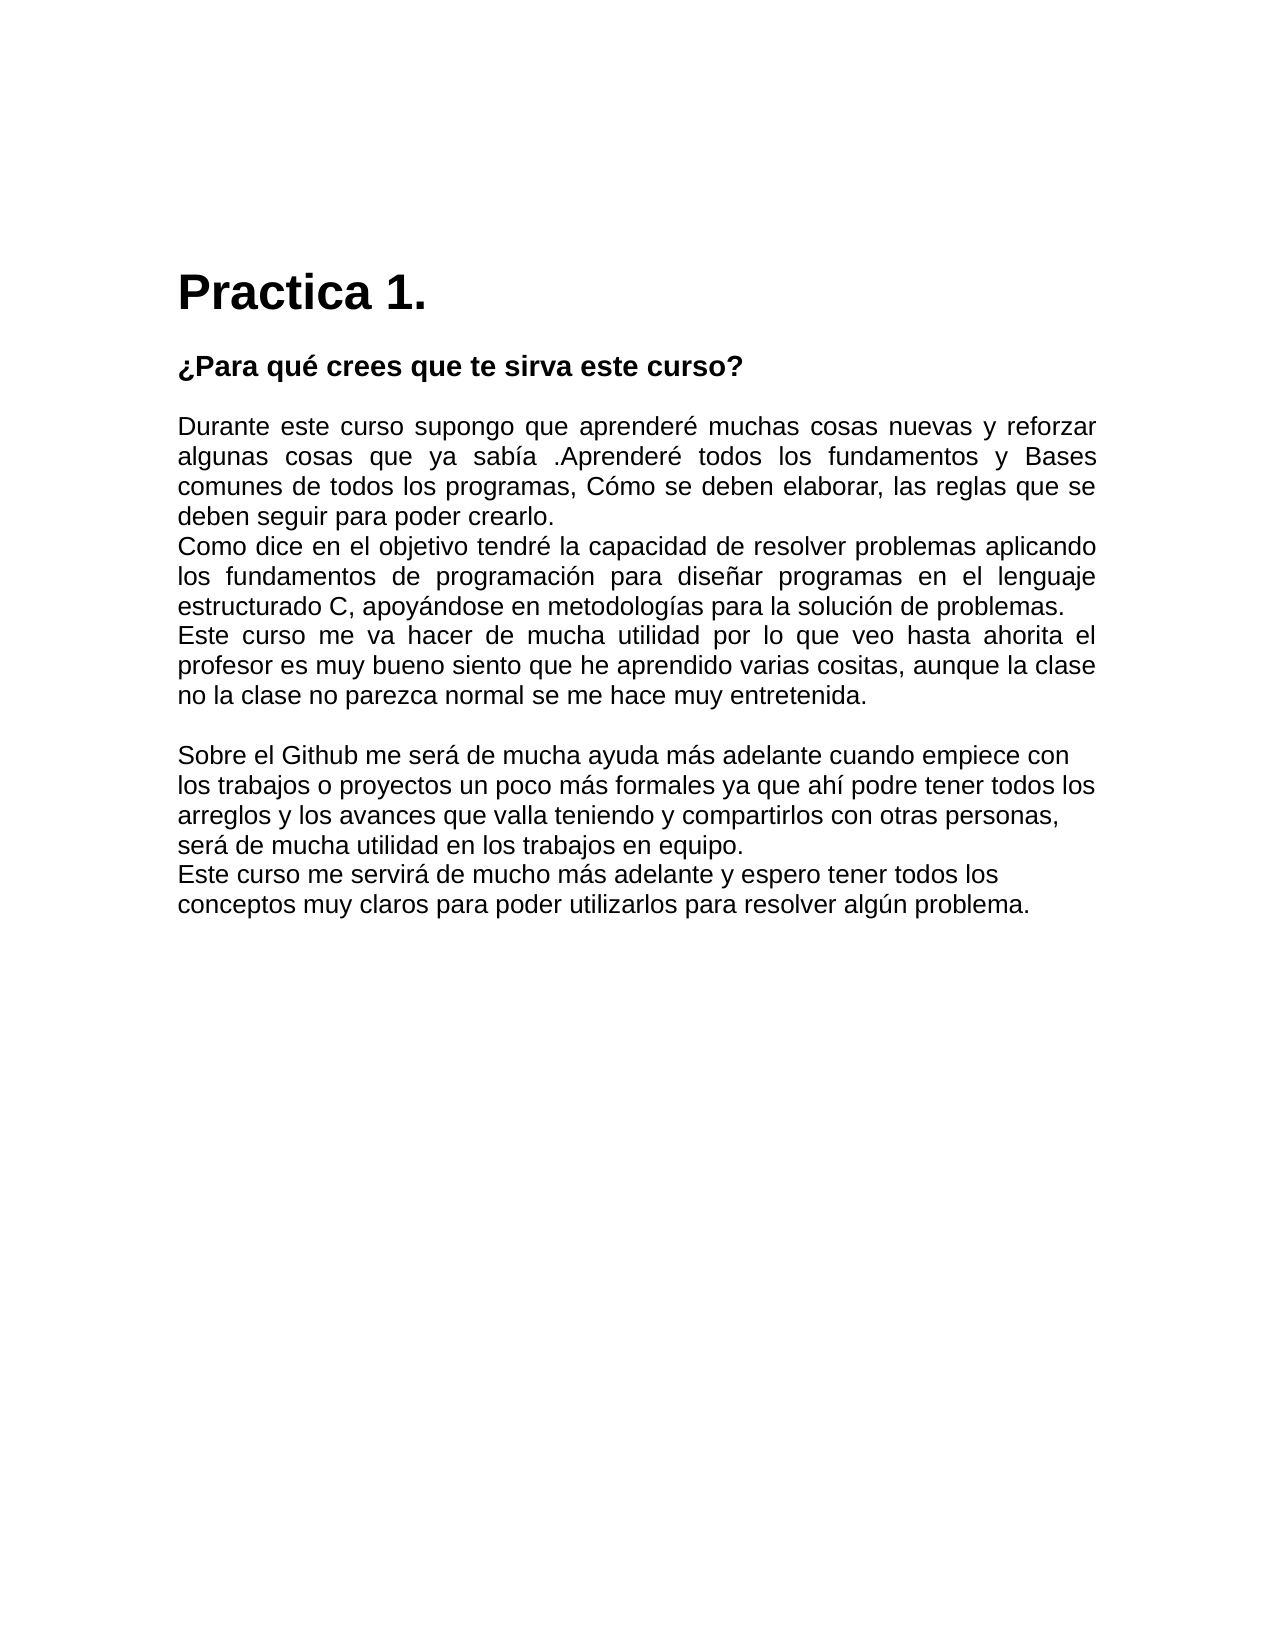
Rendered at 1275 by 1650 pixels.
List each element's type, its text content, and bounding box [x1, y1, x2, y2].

text Durante este curso supongo que aprenderé muchas cosas nuevas y reforzar algunas cosas que ya sabía .Aprenderé todos los fundamentos y Bases comunes de todos los programas, Cómo se deben elaborar, las reglas que se deben seguir para poder crearlo. [177, 411, 1098, 531]
text Sobre el Github me será de mucha ayuda más adelante cuando empiece con los trabajos o proyectos un poco más formales ya que ahí podre tener todos los arreglos y los avances que valla teniendo y compartirlos con otras personas, será de mucha utilidad en los trabajos en equipo. [177, 740, 1098, 859]
text Como dice en el objetivo tendré la capacidad de resolver problemas aplicando los fundamentos de programación para diseñar programas en el lenguaje estructurado C, apoyándose en metodologías para la solución de problemas. [177, 531, 1098, 620]
text Practica 1. [177, 263, 1098, 320]
text Este curso me servirá de mucho más adelante y espero tener todos los conceptos muy claros para poder utilizarlos para resolver algún problema. [177, 859, 1098, 919]
text ¿Para qué crees que te sirva este curso? [177, 349, 1098, 382]
text Este curso me va hacer de mucha utilidad por lo que veo hasta ahorita el profesor es muy bueno siento que he aprendido varias cositas, aunque la clase no la clase no parezca normal se me hace muy entretenida. [177, 620, 1098, 710]
